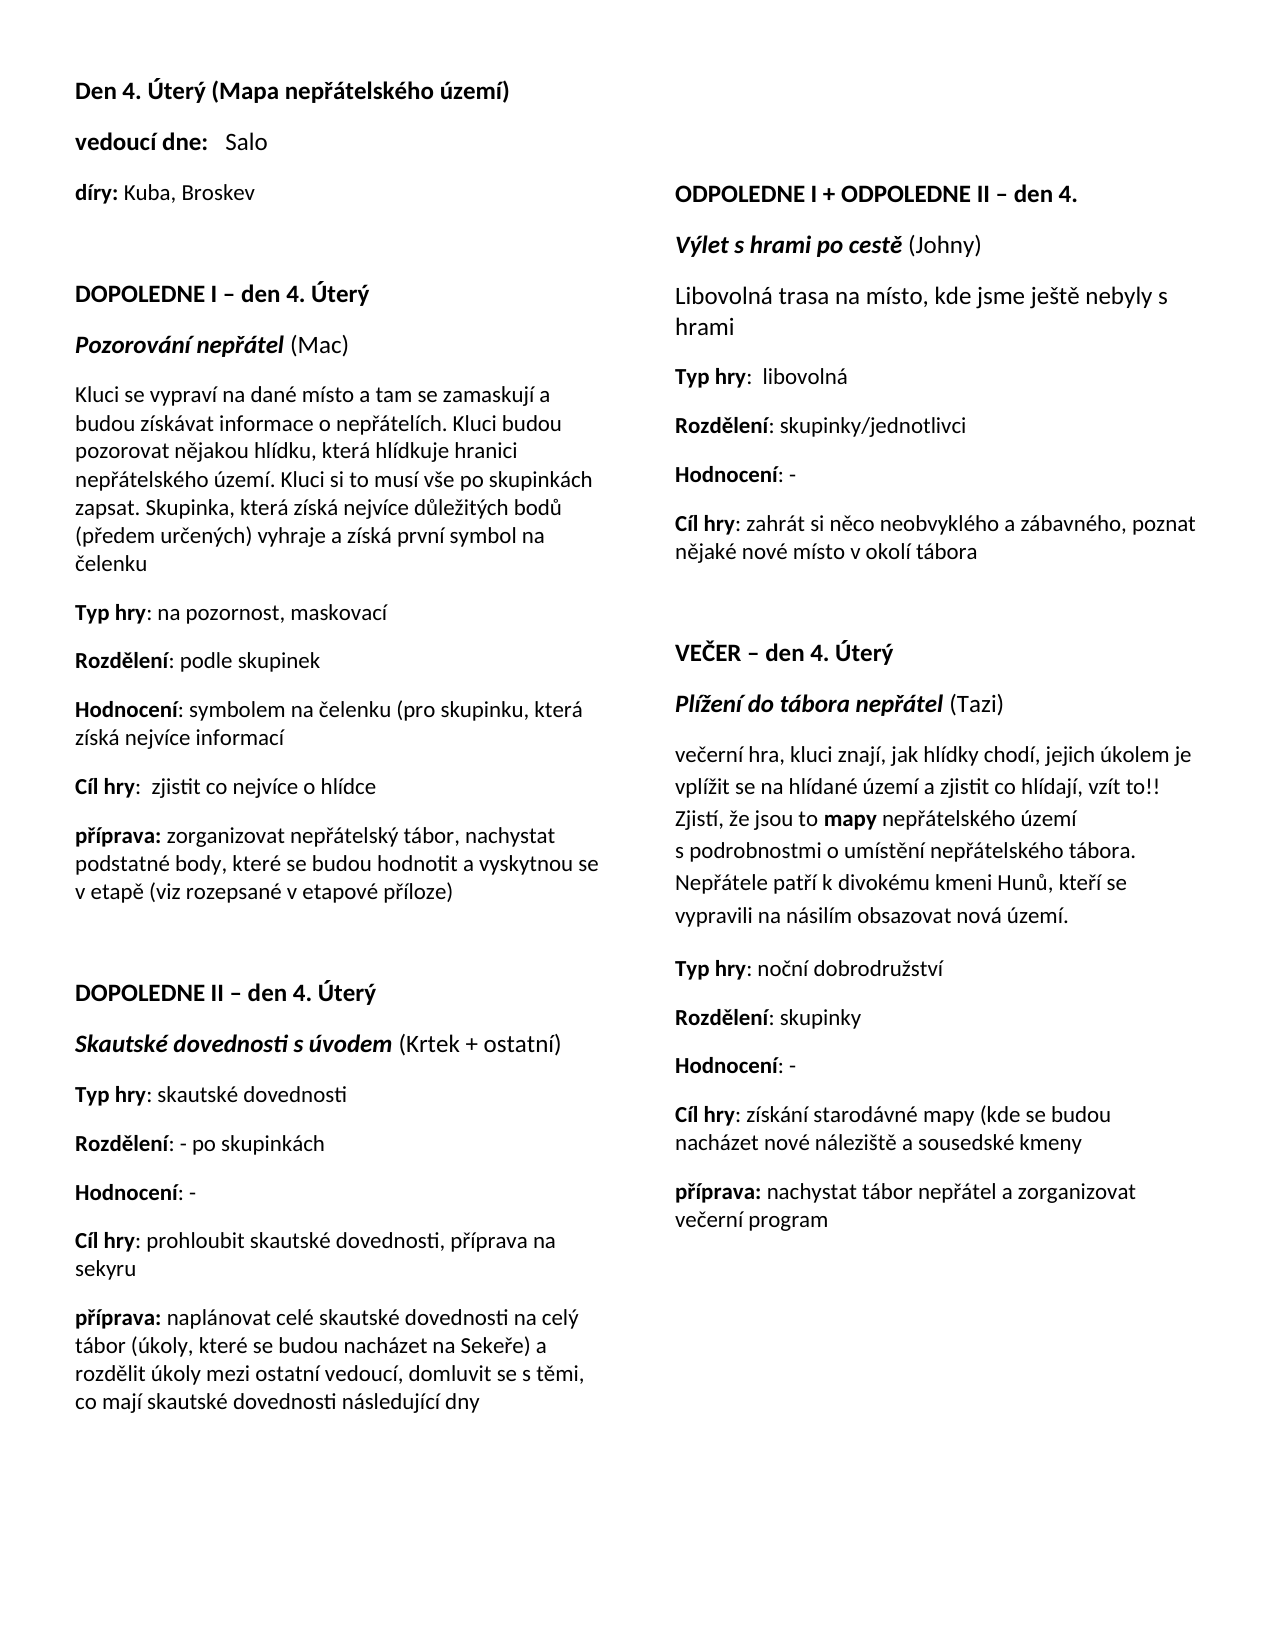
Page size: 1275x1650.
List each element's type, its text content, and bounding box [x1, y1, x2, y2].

text příprava: zorganizovat nepřátelský tábor, nachystat podstatné body, které se budou hodnotit a vyskytnou se v etapě (viz rozepsané v etapové příloze) [75, 821, 600, 905]
text večerní hra, kluci znají, jak hlídky chodí, jejich úkolem je vplížit se na hlídané území a zjistit co hlídají, vzít to!! Zjistí, že jsou to mapy nepřátelského území s podrobnostmi o umístění nepřátelského tábora. Nepřátele patří k divokému kmeni Hunů, kteří se vypravili na násilím obsazovat nová území. [675, 740, 1200, 929]
text Rozdělení: podle skupinek [75, 646, 600, 674]
text Rozdělení: skupinky [675, 1003, 1200, 1031]
text Kluci se vypraví na dané místo a tam se zamaskují a budou získávat informace o nepřátelích. Kluci budou pozorovat nějakou hlídku, která hlídkuje hranici nepřátelského území. Kluci si to musí vše po skupinkách zapsat. Skupinka, která získá nejvíce důležitých bodů (předem určených) vyhraje a získá první symbol na čelenku [75, 381, 600, 577]
text příprava: naplánovat celé skautské dovednosti na celý tábor (úkoly, které se budou nacházet na Sekeře) a rozdělit úkoly mezi ostatní vedoucí, domluvit se s těmi, co mají skautské dovednosti následující dny [75, 1303, 600, 1416]
text Cíl hry: prohloubit skautské dovednosti, příprava na sekyru [75, 1227, 600, 1283]
text vedoucí dne: Salo [75, 126, 600, 157]
text Skautské dovednosti s úvodem (Krtek + ostatní) [75, 1029, 600, 1059]
text Rozdělení: - po skupinkách [75, 1129, 600, 1157]
text Typ hry: skautské dovednosti [75, 1080, 600, 1108]
text Hodnocení: - [75, 1178, 600, 1206]
text Pozorování nepřátel (Mac) [75, 329, 600, 360]
text Typ hry: noční dobrodružství [675, 954, 1200, 982]
text VEČER – den 4. Úterý [675, 637, 1200, 668]
text Výlet s hrami po cestě (Johny) [675, 229, 1200, 259]
text Hodnocení: - [675, 460, 1200, 488]
text Cíl hry: získání starodávné mapy (kde se budou nacházet nové náleziště a sousedské kmeny [675, 1100, 1200, 1156]
text Hodnocení: - [675, 1051, 1200, 1079]
text Cíl hry: zjistit co nejvíce o hlídce [75, 772, 600, 800]
text Libovolná trasa na místo, kde jsme ještě nebyly s hrami [675, 280, 1200, 341]
text Plížení do tábora nepřátel (Tazi) [675, 688, 1200, 719]
text Hodnocení: symbolem na čelenku (pro skupinku, která získá nejvíce informací [75, 695, 600, 751]
text Rozdělení: skupinky/jednotlivci [675, 411, 1200, 439]
text DOPOLEDNE II – den 4. Úterý [75, 977, 600, 1008]
text díry: Kuba, Broskev [75, 178, 600, 206]
text Typ hry: libovolná [675, 362, 1200, 390]
text Typ hry: na pozornost, maskovací [75, 598, 600, 626]
text Cíl hry: zahrát si něco neobvyklého a zábavného, poznat nějaké nové místo v okolí tábora [675, 509, 1200, 565]
text Den 4. Úterý (Mapa nepřátelského území) [75, 75, 600, 106]
text DOPOLEDNE I – den 4. Úterý [75, 278, 600, 308]
text ODPOLEDNE I + ODPOLEDNE II – den 4. [675, 178, 1200, 208]
text příprava: nachystat tábor nepřátel a zorganizovat večerní programDen 5. Středa [675, 1177, 1200, 1233]
